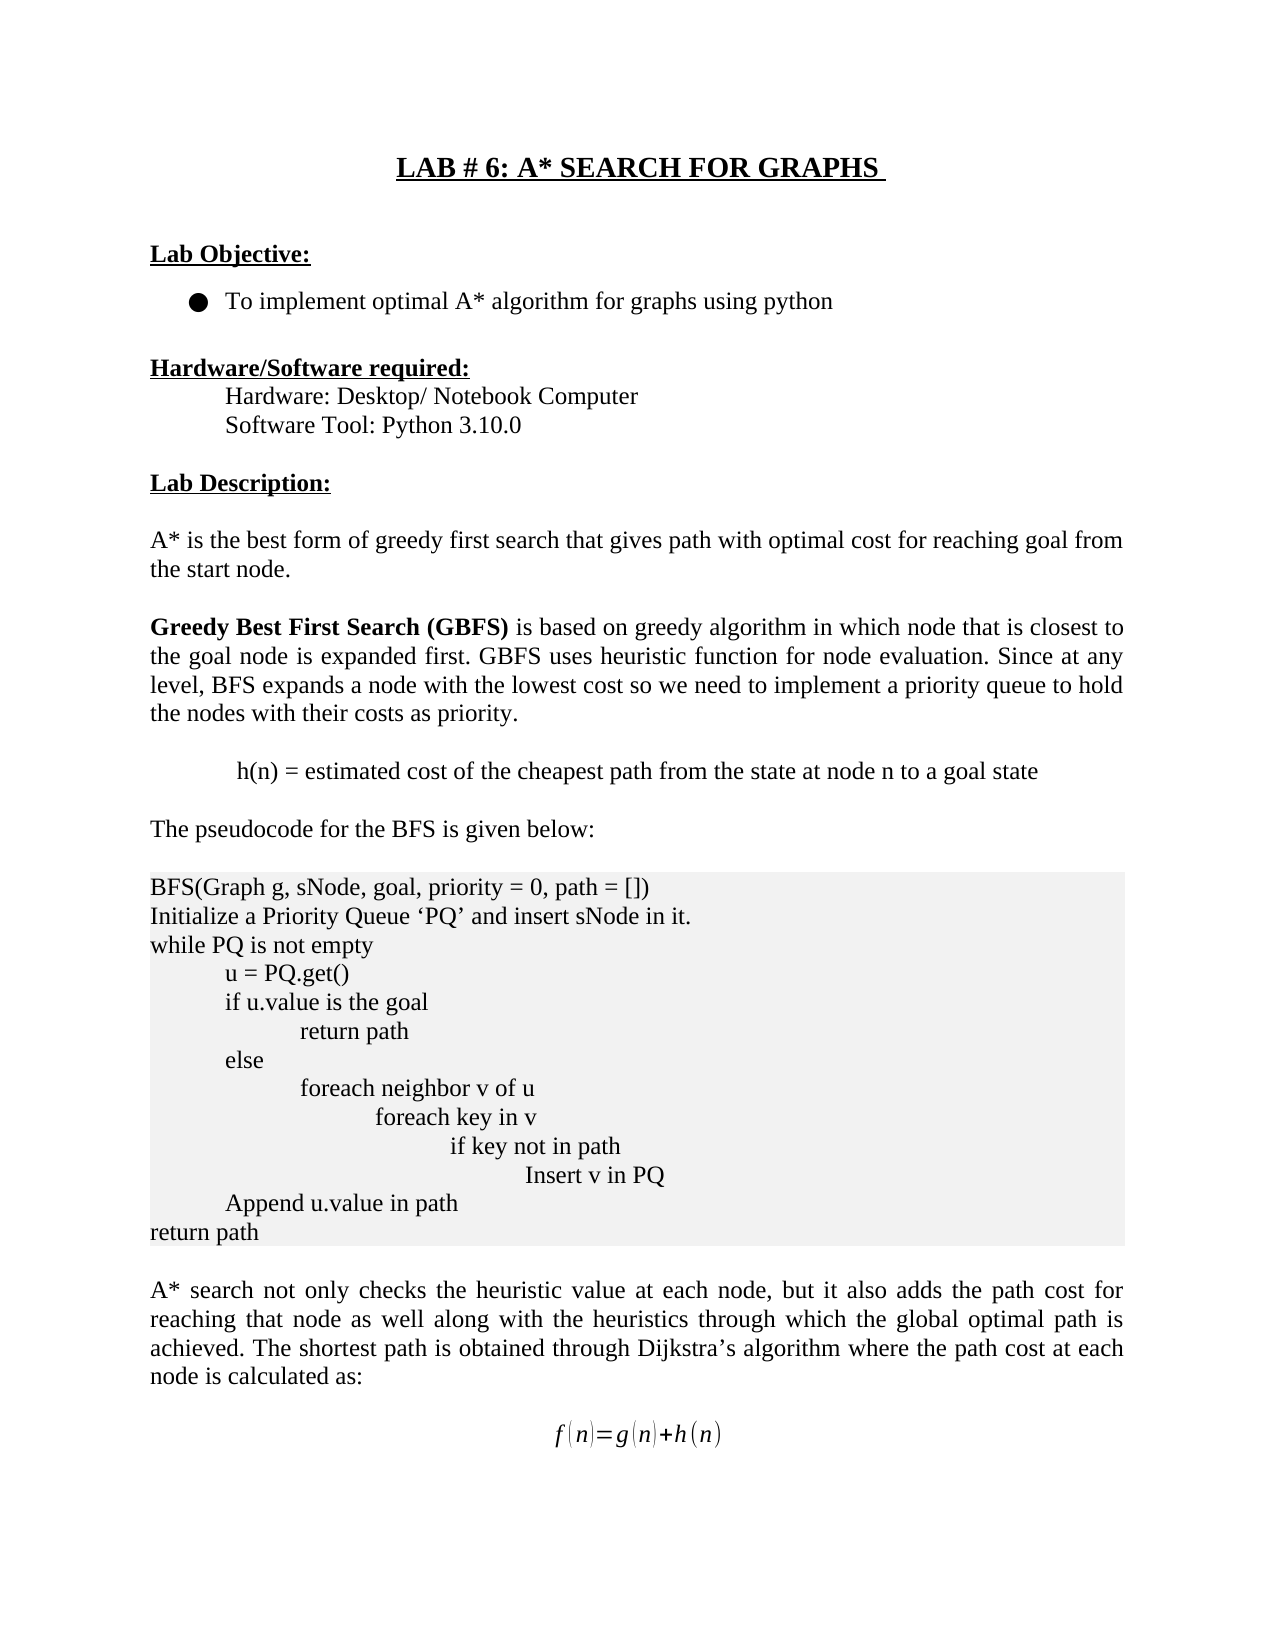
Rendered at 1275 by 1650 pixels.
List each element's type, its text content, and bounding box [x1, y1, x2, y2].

text h(n) = estimated cost of the cheapest path from the state at node n to a goal state [150, 756, 1125, 785]
text if u.value is the goal [150, 987, 1125, 1016]
text return path [150, 1016, 1125, 1045]
text foreach neighbor v of u [150, 1073, 1125, 1102]
text Hardware/Software required: [150, 353, 1125, 381]
text return path [150, 1217, 1125, 1246]
subtitle LAB # 6: A* SEARCH FOR GRAPHS [150, 150, 1125, 183]
text A* search not only checks the heuristic value at each node, but it also adds the path cost for reaching that node as well along with the heuristics through which the global optimal path is achieved. The shortest path is obtained through Dijkstra’s algorithm where the path cost at each node is calculated as: [150, 1275, 1125, 1390]
text Hardware: Desktop/ Notebook Computer [150, 381, 1125, 410]
text if key not in path [150, 1131, 1125, 1160]
text Software Tool: Python 3.10.0 [225, 410, 1125, 439]
list To implement optimal A* algorithm for graphs using python [187, 273, 1125, 324]
text BFS(Graph g, sNode, goal, priority = 0, path = []) [150, 872, 1125, 901]
text Greedy Best First Search (GBFS) is based on greedy algorithm in which node that is closest to the goal node is expanded first. GBFS uses heuristic function for node evaluation. Since at any level, BFS expands a node with the lowest cost so we need to implement a priority queue to hold the nodes with their costs as priority. [150, 612, 1125, 727]
text A* is the best form of greedy first search that gives path with optimal cost for reaching goal from the start node. [150, 526, 1125, 583]
text Lab Description: [150, 468, 1125, 496]
text u = PQ.get() [150, 958, 1125, 987]
text The pseudocode for the BFS is given below: [150, 814, 1125, 843]
text while PQ is not empty [150, 930, 1125, 958]
text Insert v in PQ [150, 1160, 1125, 1188]
text foreach key in v [150, 1102, 1125, 1131]
text Initialize a Priority Queue ‘PQ’ and insert sNode in it. [150, 901, 1125, 930]
text Append u.value in path [150, 1188, 1125, 1217]
subtitle Lab Objective: [150, 239, 1125, 268]
text else [150, 1045, 1125, 1073]
